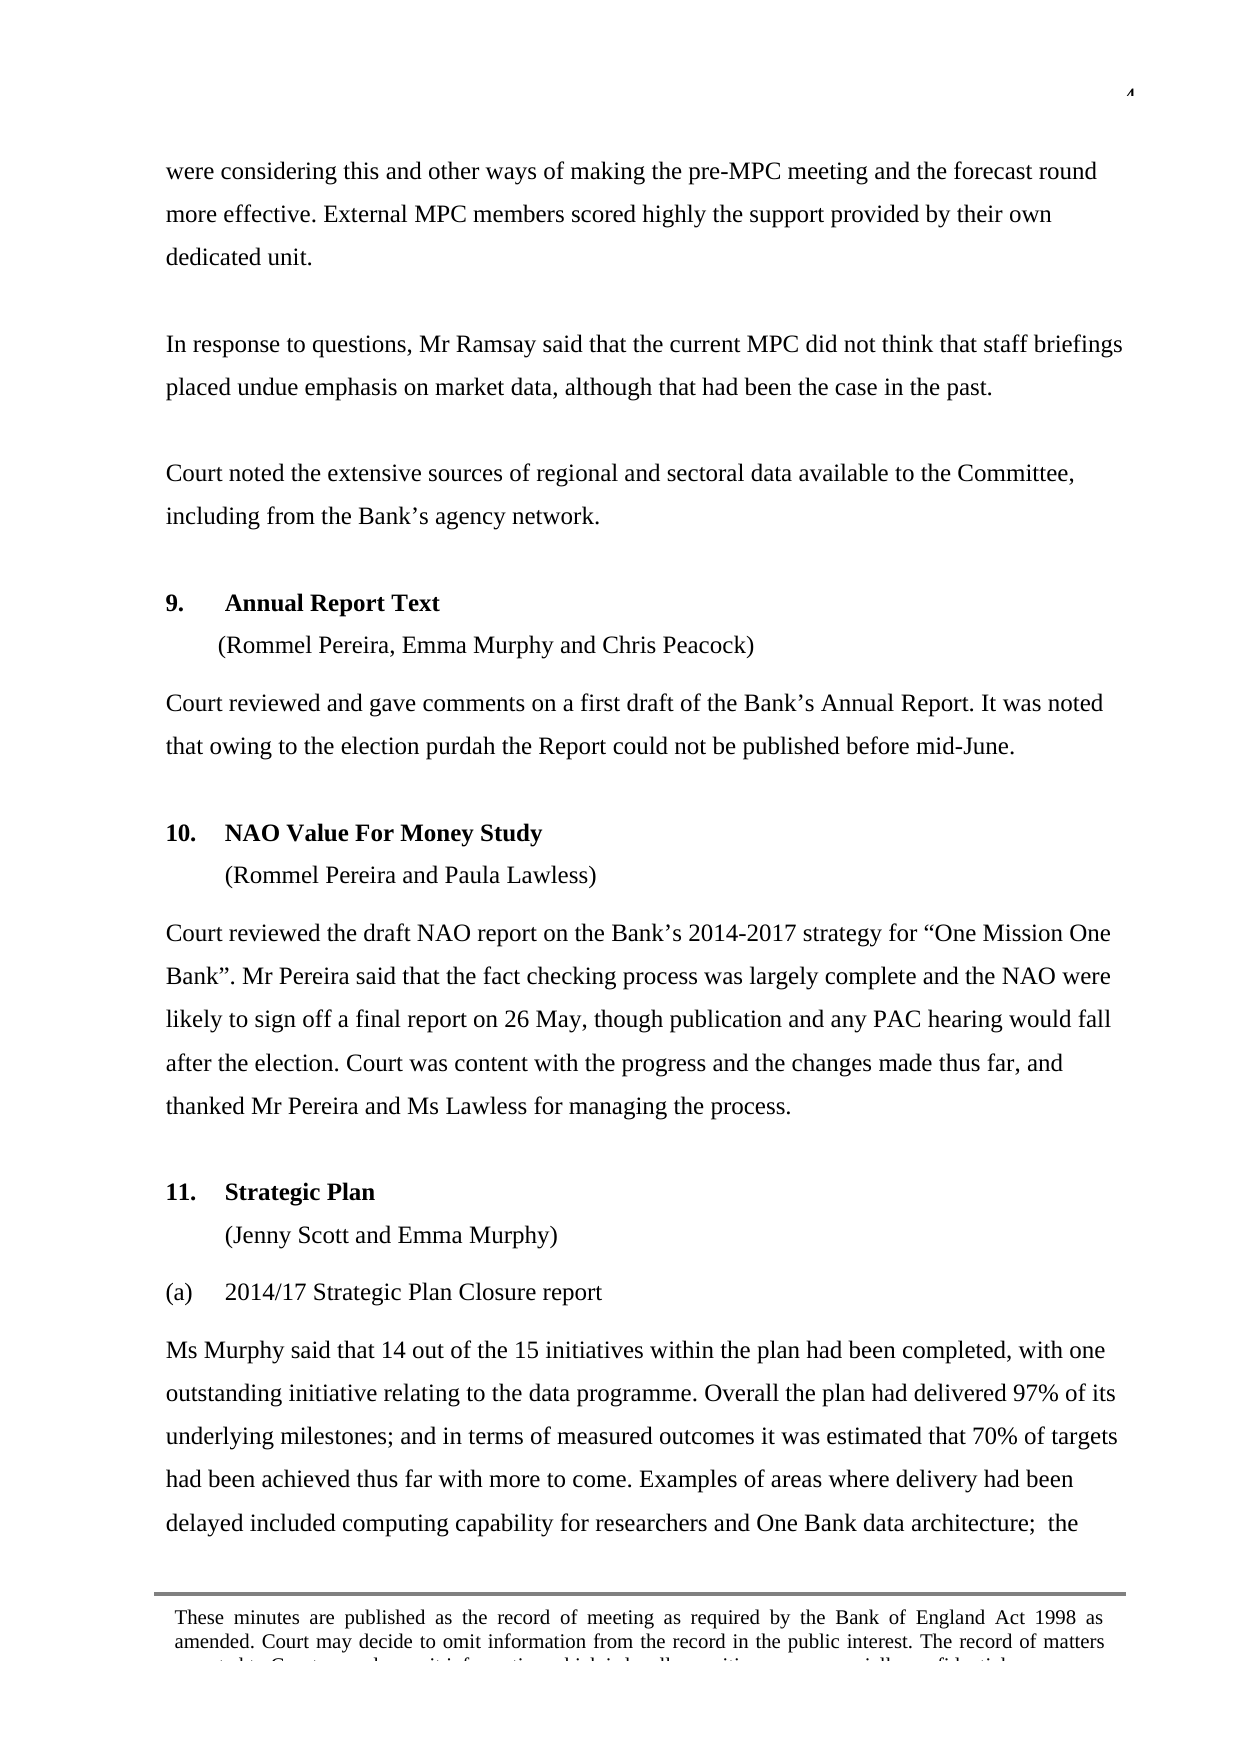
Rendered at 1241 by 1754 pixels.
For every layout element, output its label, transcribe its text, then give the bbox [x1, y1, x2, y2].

text (Jenny Scott and Emma Murphy) [224, 1220, 1138, 1249]
subtitle Strategic Plan [165, 1177, 1138, 1206]
text were considering this and other ways of making the pre-MPC meeting and the forecast round more effective. External MPC members scored highly the support provided by their own dedicated unit. [166, 156, 1099, 271]
subtitle Annual Report Text [165, 588, 1138, 617]
text (Rommel Pereira and Paula Lawless) [224, 861, 1138, 889]
text In response to questions, Mr Ramsay said that the current MPC did not think that staff briefings placed undue emphasis on market data, although that had been the case in the past. [166, 329, 1125, 401]
text (Rommel Pereira, Emma Murphy and Chris Peacock) [218, 631, 1138, 659]
text Court noted the extensive sources of regional and sectoral data available to the Committee, including from the Bank’s agency network. [166, 458, 1077, 530]
text Ms Murphy said that 14 out of the 15 initiatives within the plan had been completed, with one outstanding initiative relating to the data programme. Overall the plan had delivered 97% of its underlying milestones; and in terms of measured outcomes it was estimated that 70% of targets had been achieved thus far with more to come. Examples of areas where delivery had been delayed included computing capability for researchers and One Bank data architecture; the [166, 1335, 1138, 1536]
list 2014/17 Strategic Plan Closure report [165, 1277, 1138, 1306]
text Court reviewed the draft NAO report on the Bank’s 2014-2017 strategy for “One Mission One Bank”. Mr Pereira said that the fact checking process was largely complete and the NAO were likely to sign off a final report on 26 May, though publication and any PAC hearing would fall after the election. Court was content with the progress and the changes made thus far, and thanked Mr Pereira and Ms Lawless for managing the process. [166, 918, 1138, 1119]
subtitle NAO Value For Money Study [165, 818, 1138, 847]
text Court reviewed and gave comments on a first draft of the Bank’s Annual Report. It was noted that owing to the election purdah the Report could not be published before mid-June. [166, 688, 1138, 760]
